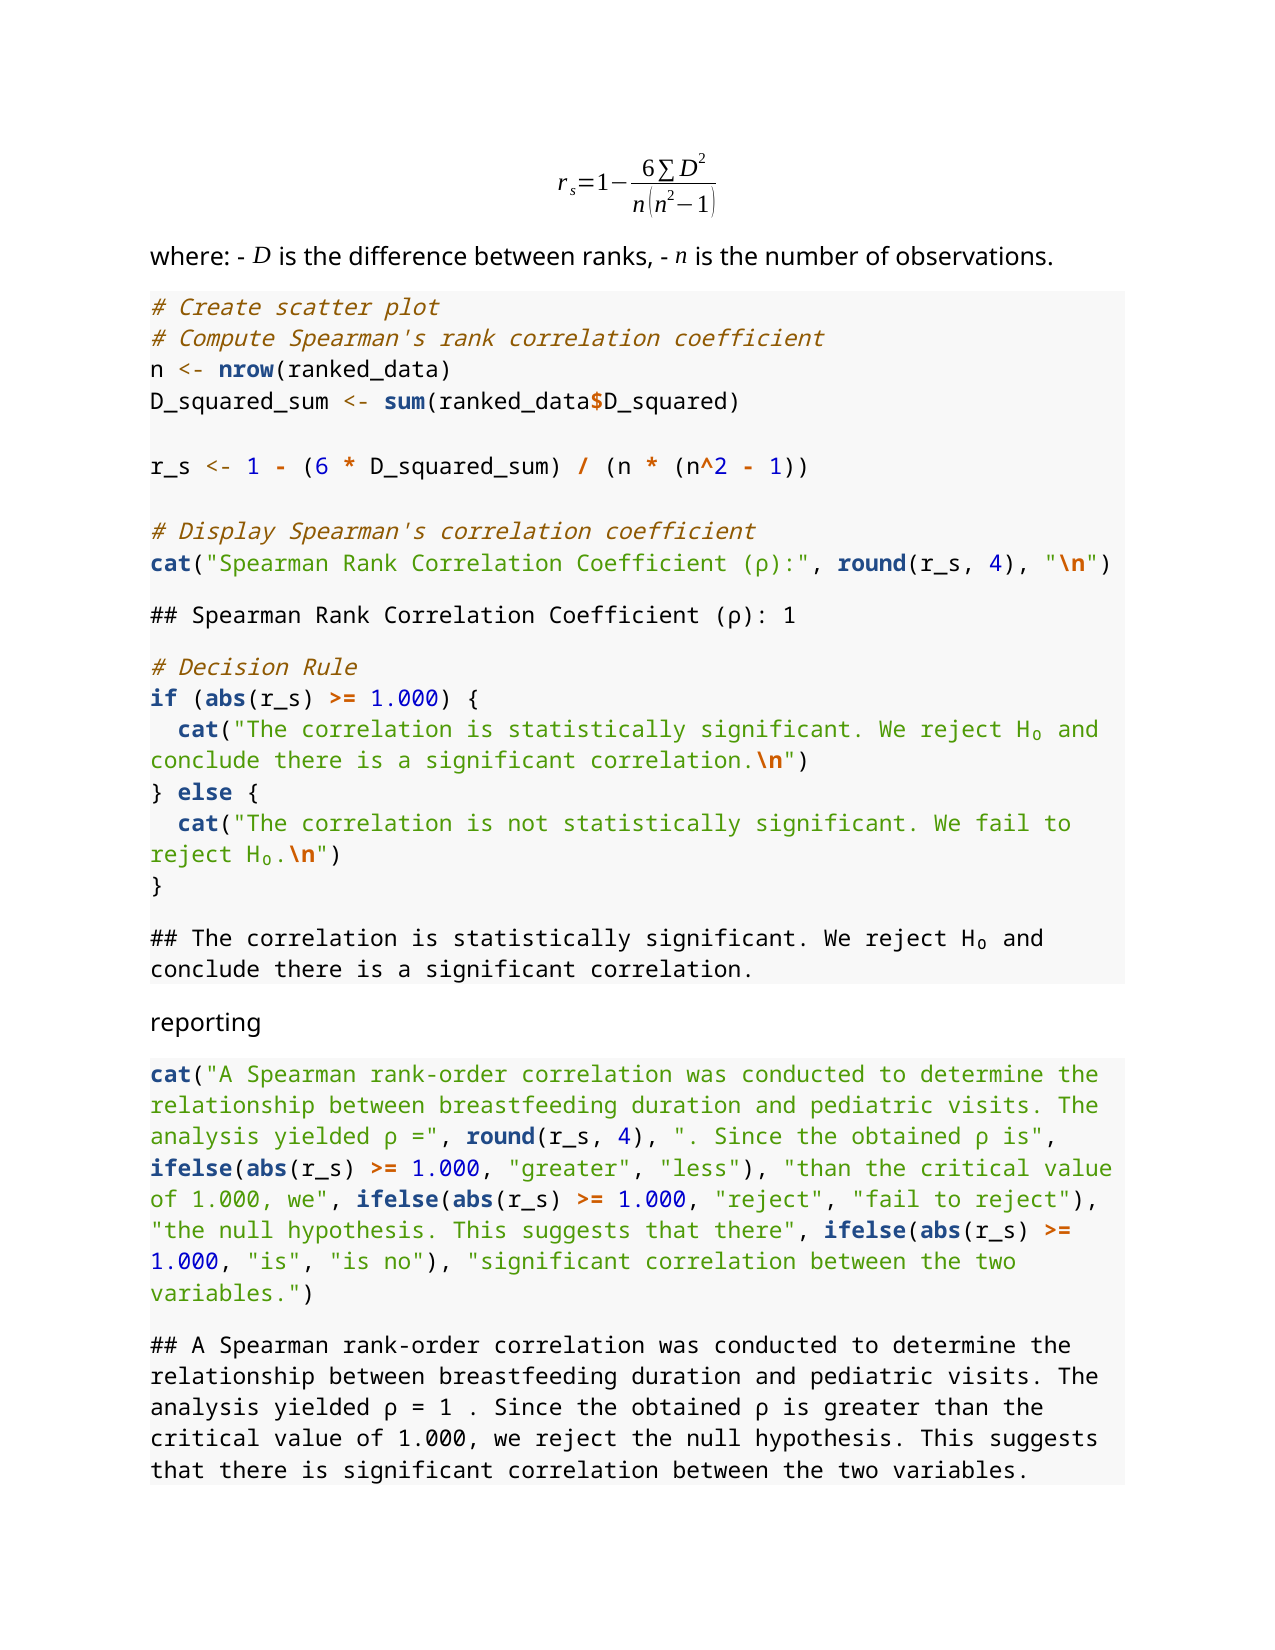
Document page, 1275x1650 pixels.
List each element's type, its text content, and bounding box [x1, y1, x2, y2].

text # Decision Rule if (abs(r_s) >= 1.000) { cat("The correlation is statistically significant. We reject H₀ and conclude there is a significant correlation.\n") } else { cat("The correlation is not statistically significant. We fail to reject H₀.\n") } [150, 651, 1125, 901]
text where: - is the difference between ranks, - is the number of observations. [150, 238, 1125, 272]
text ## A Spearman rank-order correlation was conducted to determine the relationship between breastfeeding duration and pediatric visits. The analysis yielded ρ = 1 . Since the obtained ρ is greater than the critical value of 1.000, we reject the null hypothesis. This suggests that there is significant correlation between the two variables. [150, 1328, 1125, 1485]
text ## Spearman Rank Correlation Coefficient (ρ): 1 [150, 599, 1125, 630]
text reporting [150, 1005, 1125, 1039]
text ## The correlation is statistically significant. We reject H₀ and conclude there is a significant correlation. [150, 922, 1125, 984]
text cat("A Spearman rank-order correlation was conducted to determine the relationship between breastfeeding duration and pediatric visits. The analysis yielded ρ =", round(r_s, 4), ". Since the obtained ρ is", ifelse(abs(r_s) >= 1.000, "greater", "less"), "than the critical value of 1.000, we", ifelse(abs(r_s) >= 1.000, "reject", "fail to reject"), "the null hypothesis. This suggests that there", ifelse(abs(r_s) >= 1.000, "is", "is no"), "significant correlation between the two variables.") [315, 1058, 1125, 1308]
text # Create scatter plot # Compute Spearman's rank correlation coefficient n <- nrow(ranked_data) D_squared_sum <- sum(ranked_data$D_squared) r_s <- 1 - (6 * D_squared_sum) / (n * (n^2 - 1)) # Display Spearman's correlation coefficient cat("Spearman Rank Correlation Coefficient (ρ):", round(r_s, 4), "\n") [150, 291, 1125, 578]
